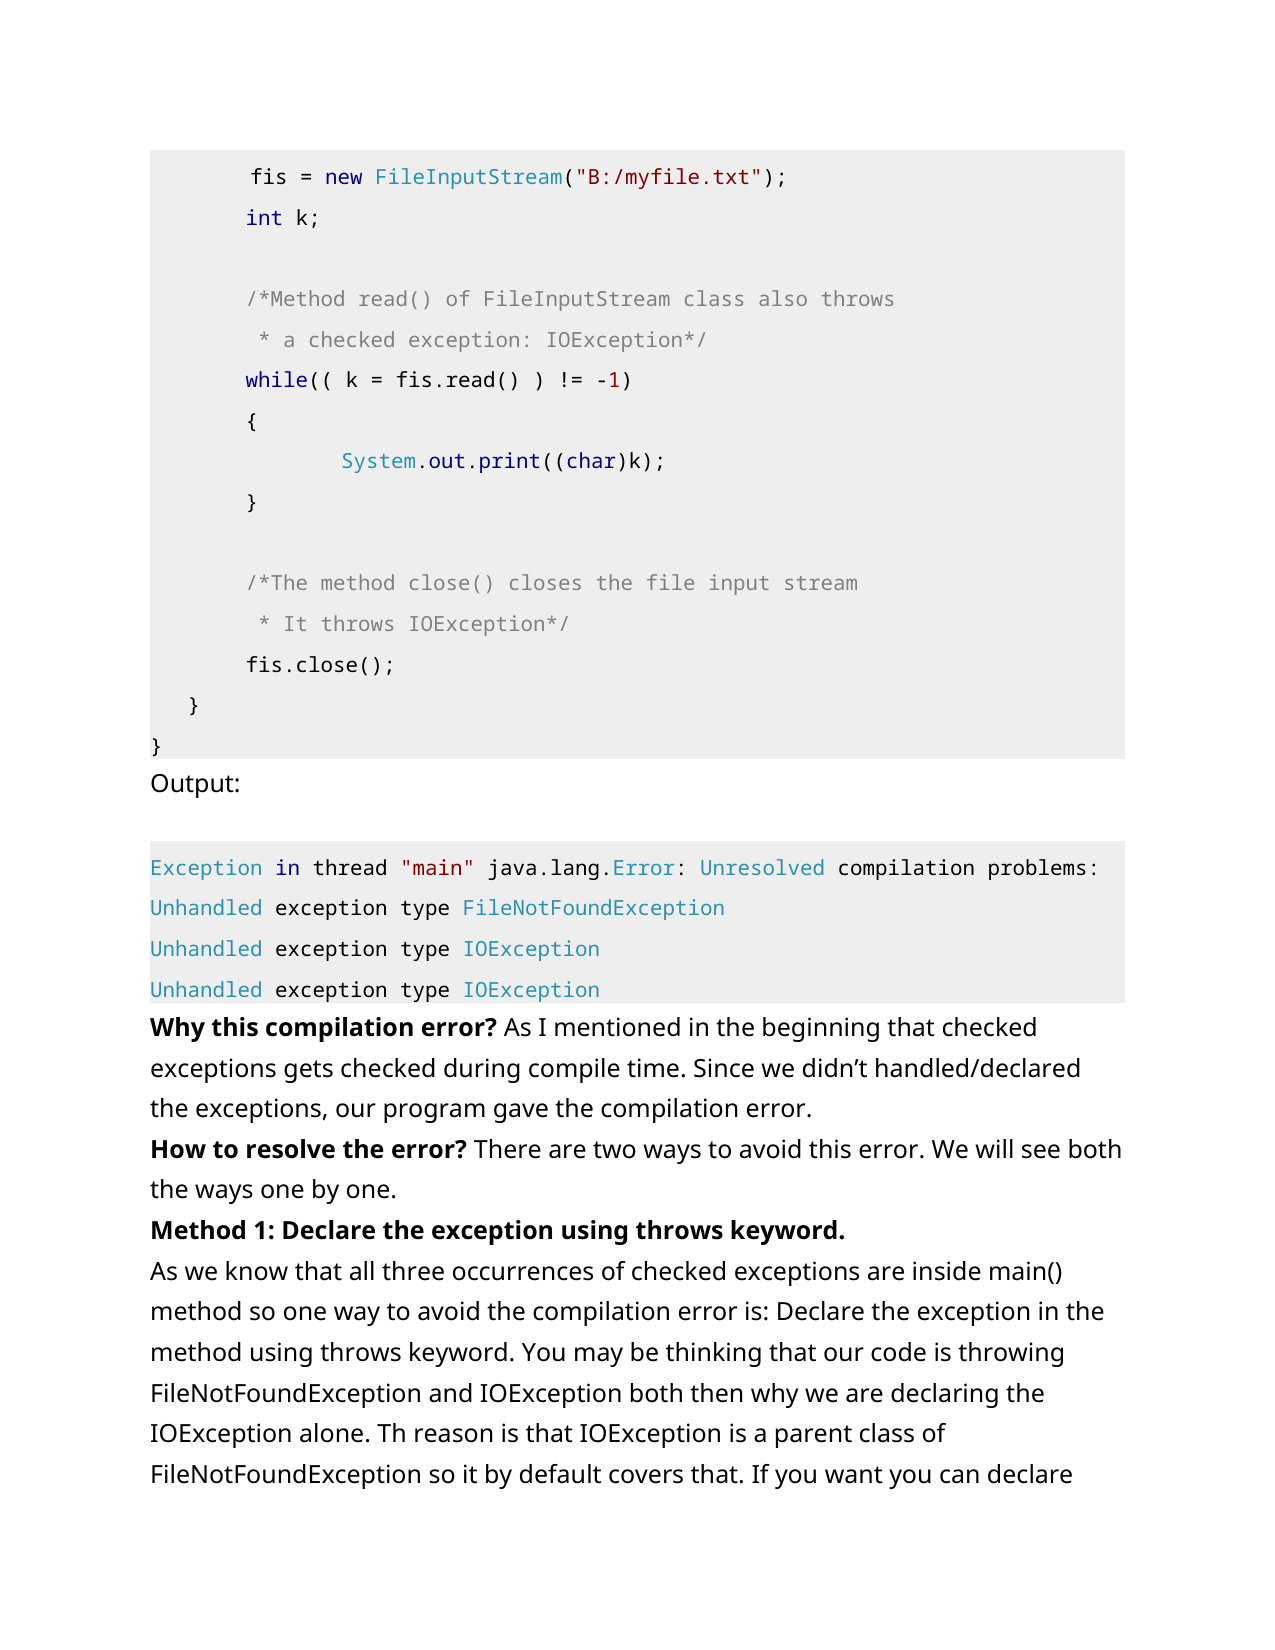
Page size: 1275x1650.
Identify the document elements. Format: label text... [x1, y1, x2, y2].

text * a checked exception: IOException*/ [150, 312, 1125, 353]
text /*Method read() of FileInputStream class also throws [150, 272, 1125, 312]
text Unhandled exception type FileNotFoundException [150, 881, 1125, 922]
text * It throws IOException*/ [150, 597, 1125, 637]
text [150, 1206, 1125, 1491]
text Unhandled exception type IOException [150, 962, 1125, 1003]
text while(( k = fis.read() ) != -1) [150, 353, 1125, 394]
text Output: [150, 759, 1125, 800]
text } [150, 719, 1125, 759]
text fis.close(); [150, 637, 1125, 678]
text fis = new FileInputStream("B:/myfile.txt"); [150, 150, 1125, 191]
text { [150, 394, 1125, 434]
text } [150, 678, 1125, 719]
text Exception in thread "main" java.lang.Error: Unresolved compilation problems: [150, 841, 1125, 881]
text System.out.print((char)k); [150, 434, 1125, 475]
text } [150, 475, 1125, 516]
text Unhandled exception type IOException [150, 922, 1125, 962]
text /*The method close() closes the file input stream [150, 556, 1125, 597]
text Why this compilation error? As I mentioned in the beginning that checked exceptions gets checked during compile time. Since we didn’t handled/declared the exceptions, our program gave the compilation error. How to resolve the error? There are two ways to avoid this error. We will see both the ways one by one. [150, 1003, 1125, 1206]
text int k; [150, 191, 1125, 231]
